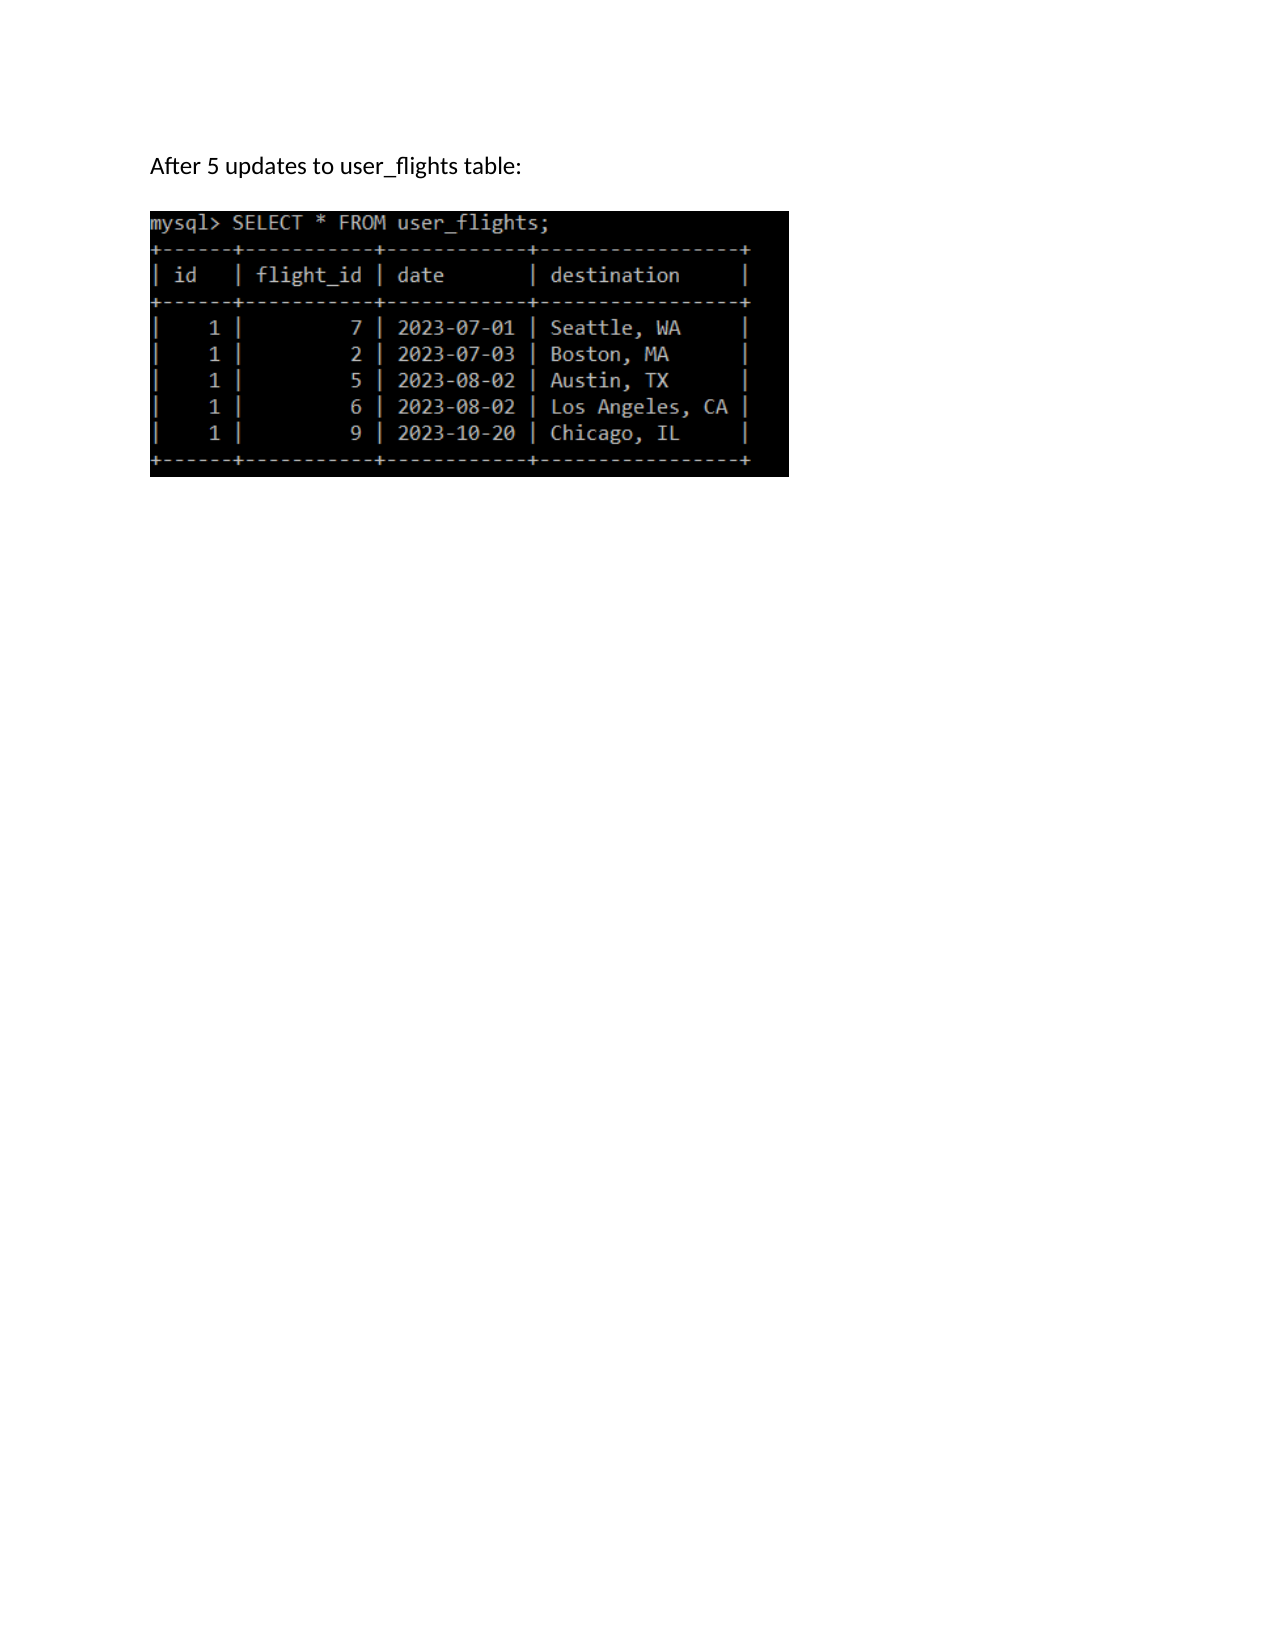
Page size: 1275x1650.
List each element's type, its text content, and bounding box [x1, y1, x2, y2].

text After 5 updates to user_flights table: [150, 150, 1125, 181]
picture [150, 211, 789, 477]
